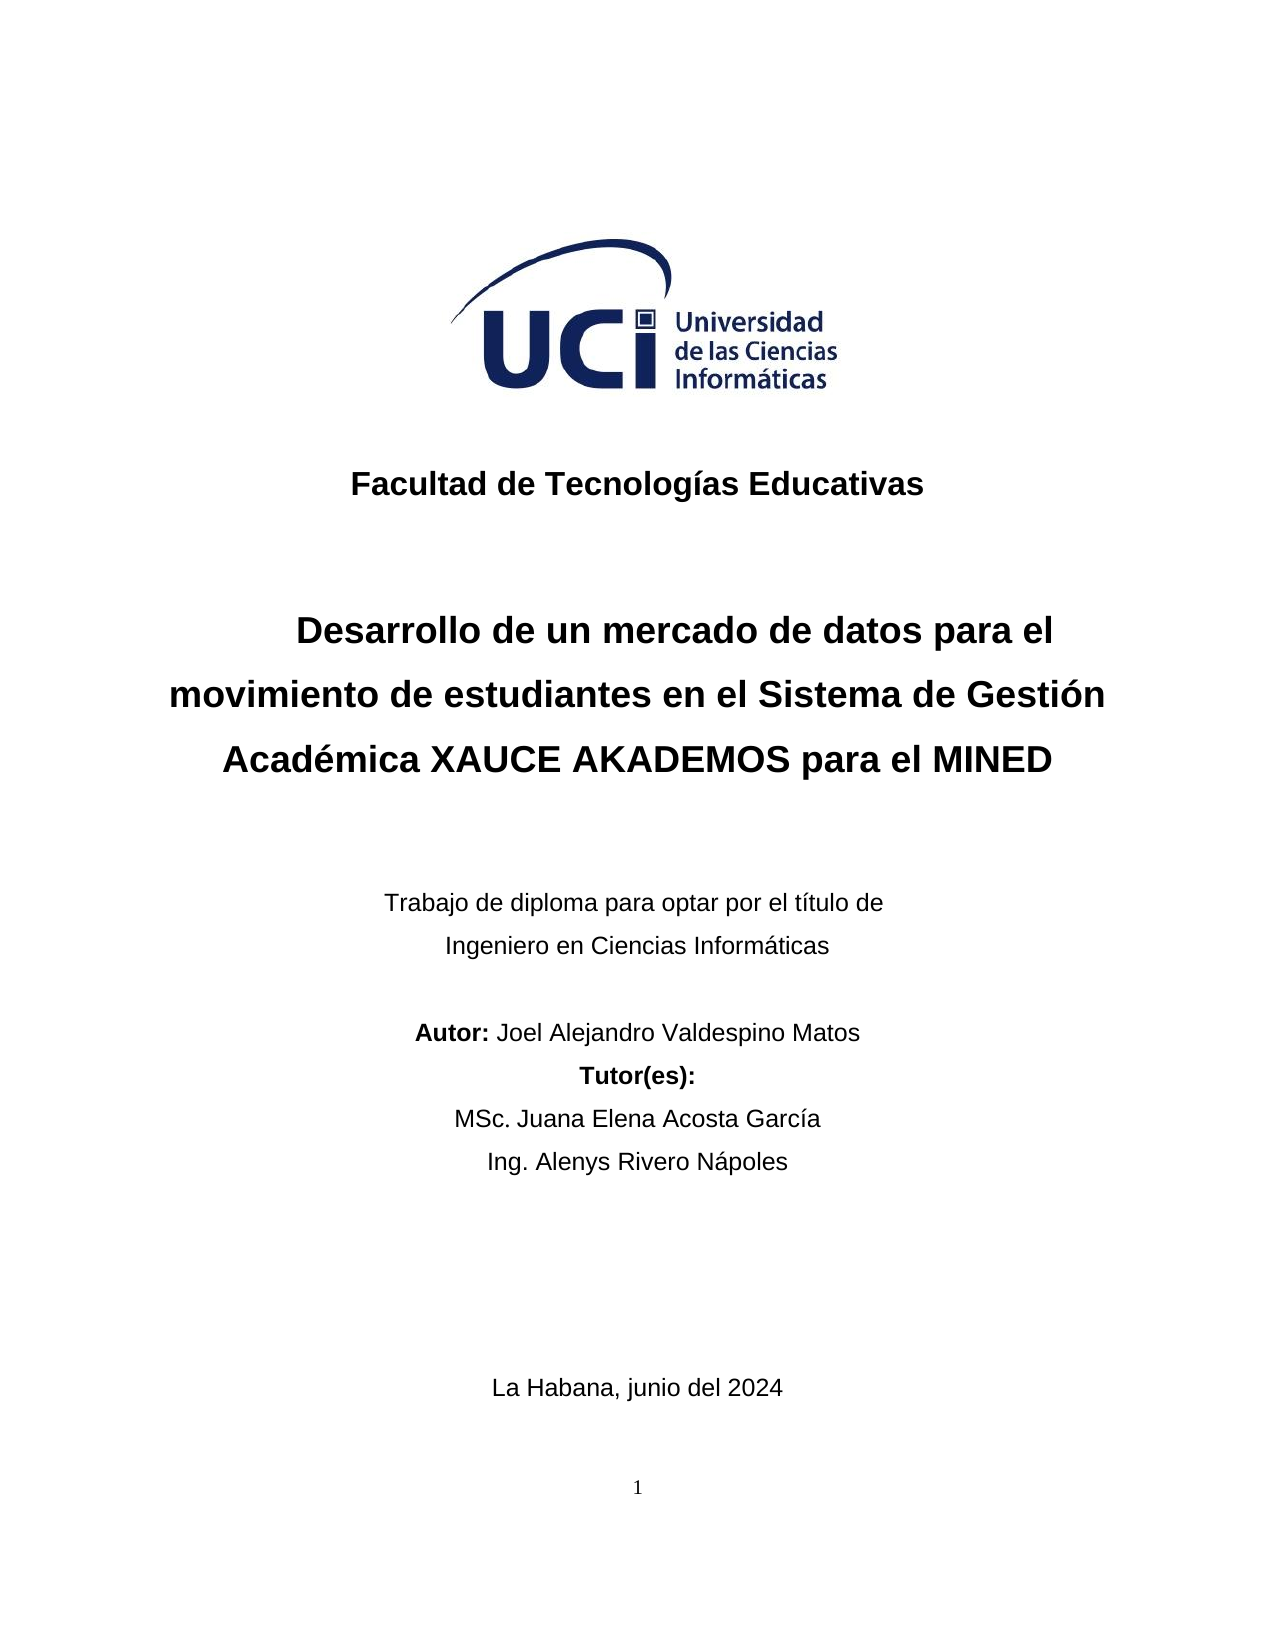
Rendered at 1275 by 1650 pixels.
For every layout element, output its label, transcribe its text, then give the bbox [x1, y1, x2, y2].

title La Habana, junio del 2024 [118, 1373, 1157, 1401]
text Desarrollo de un mercado de datos para el movimiento de estudiantes en el Sistema de Gestión Académica XAUCE AKADEMOS para el MINED [118, 608, 1157, 780]
text Facultad de Tecnologías Educativas [118, 464, 1157, 502]
title Ing. Alenys Rivero Nápoles [118, 1147, 1157, 1176]
picture [441, 232, 846, 397]
title Autor: Joel Alejandro Valdespino Matos [118, 1017, 1157, 1046]
title Trabajo de diploma para optar por el título de Ingeniero en Ciencias Informáticas [118, 888, 1157, 960]
title MSc. Juana Elena Acosta García [118, 1104, 1157, 1133]
title Tutor(es): [118, 1061, 1157, 1089]
